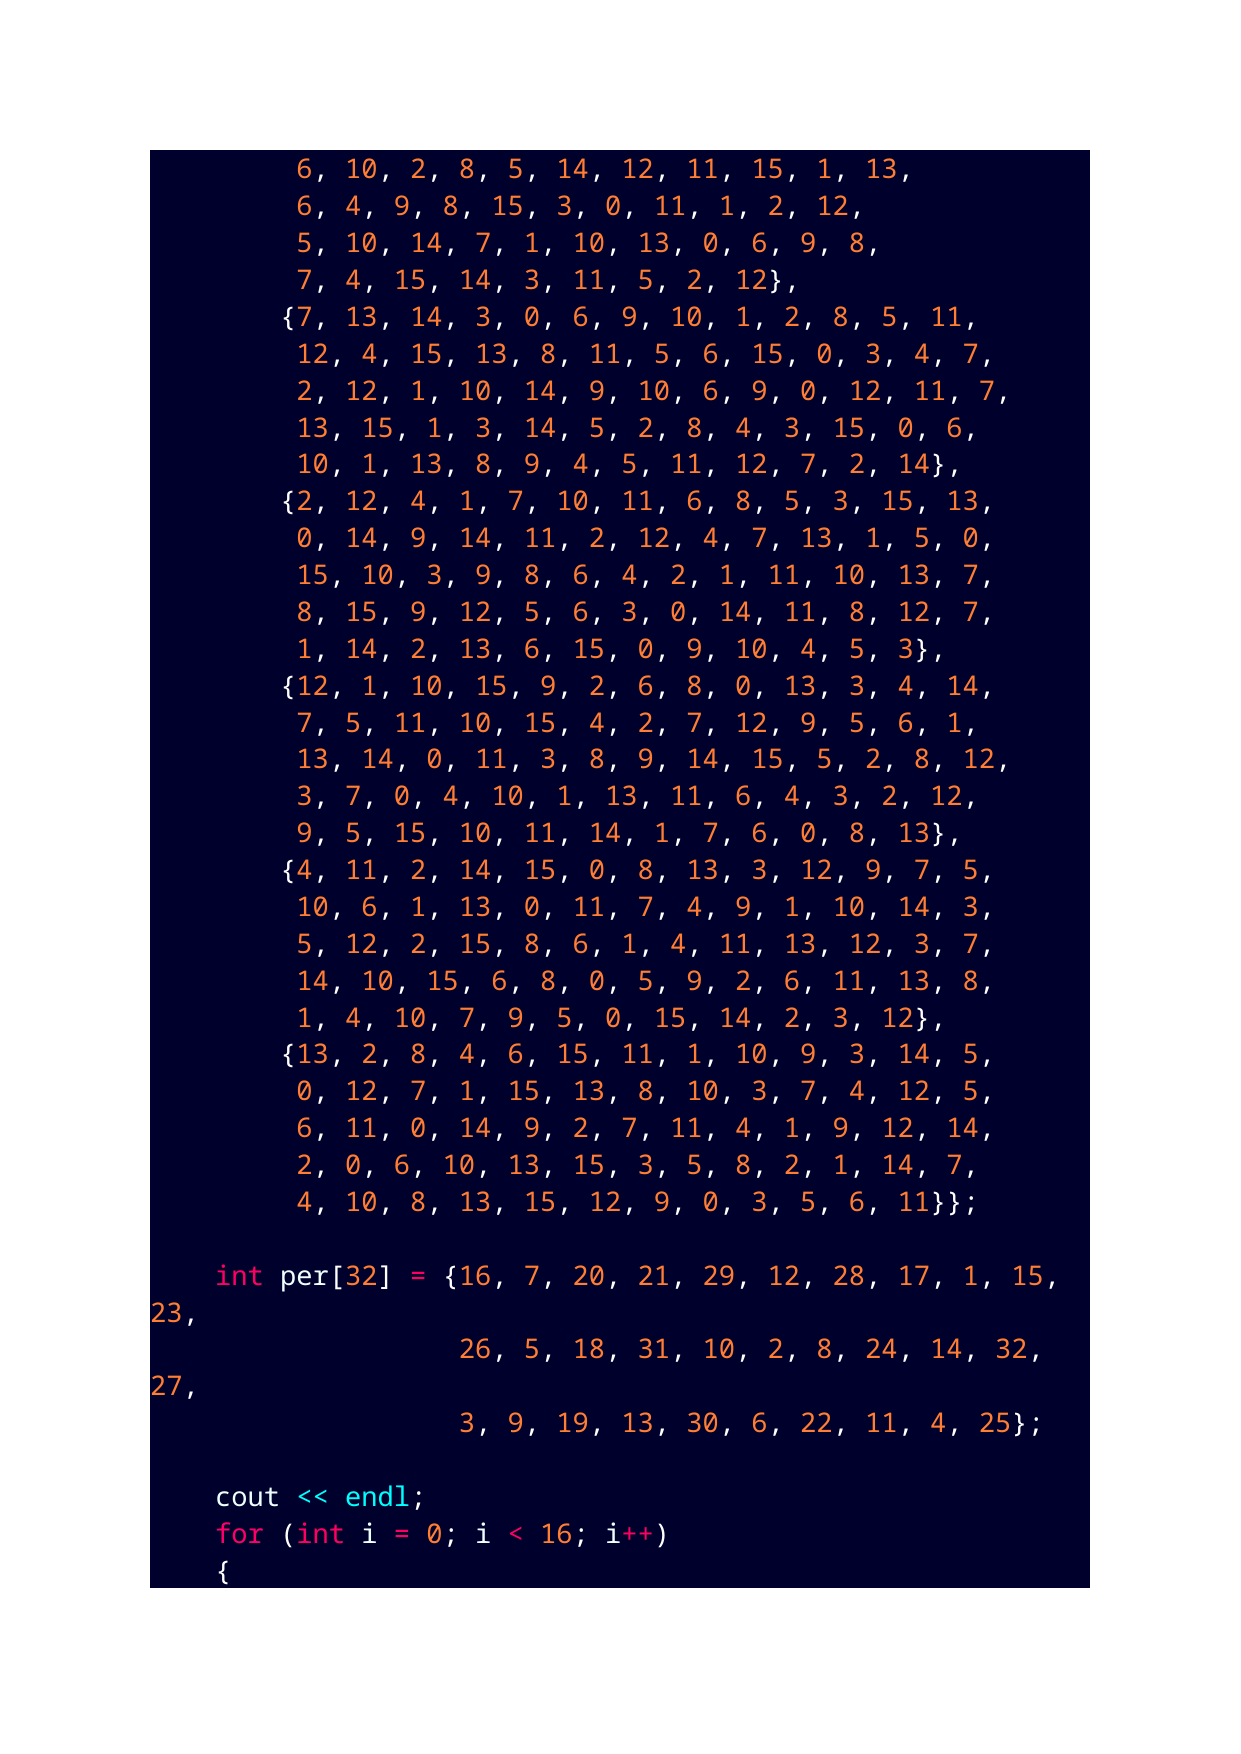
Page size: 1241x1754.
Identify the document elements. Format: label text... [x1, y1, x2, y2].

text 14, 10, 15, 6, 8, 0, 5, 9, 2, 6, 11, 13, 8, [150, 961, 1090, 998]
text 6, 4, 9, 8, 15, 3, 0, 11, 1, 2, 12, [150, 187, 1090, 224]
text {2, 12, 4, 1, 7, 10, 11, 6, 8, 5, 3, 15, 13, [150, 482, 1090, 519]
text {13, 2, 8, 4, 6, 15, 11, 1, 10, 9, 3, 14, 5, [150, 1035, 1090, 1072]
text { [150, 1551, 1090, 1588]
text cout << endl; [150, 1477, 1090, 1514]
text 5, 12, 2, 15, 8, 6, 1, 4, 11, 13, 12, 3, 7, [150, 924, 1090, 961]
text 8, 15, 9, 12, 5, 6, 3, 0, 14, 11, 8, 12, 7, [150, 592, 1090, 629]
text 5, 10, 14, 7, 1, 10, 13, 0, 6, 9, 8, [150, 224, 1090, 261]
text {4, 11, 2, 14, 15, 0, 8, 13, 3, 12, 9, 7, 5, [150, 851, 1090, 887]
text 3, 9, 19, 13, 30, 6, 22, 11, 4, 25}; [150, 1404, 1090, 1441]
text 4, 10, 8, 13, 15, 12, 9, 0, 3, 5, 6, 11}}; [150, 1182, 1090, 1219]
text 13, 15, 1, 3, 14, 5, 2, 8, 4, 3, 15, 0, 6, [150, 408, 1090, 445]
text 10, 6, 1, 13, 0, 11, 7, 4, 9, 1, 10, 14, 3, [150, 887, 1090, 924]
text 3, 7, 0, 4, 10, 1, 13, 11, 6, 4, 3, 2, 12, [150, 777, 1090, 814]
text 12, 4, 15, 13, 8, 11, 5, 6, 15, 0, 3, 4, 7, [150, 334, 1090, 371]
text 7, 5, 11, 10, 15, 4, 2, 7, 12, 9, 5, 6, 1, [150, 703, 1090, 740]
text 10, 1, 13, 8, 9, 4, 5, 11, 12, 7, 2, 14}, [150, 445, 1090, 482]
text 13, 14, 0, 11, 3, 8, 9, 14, 15, 5, 2, 8, 12, [150, 740, 1090, 777]
text 26, 5, 18, 31, 10, 2, 8, 24, 14, 32, 27, [150, 1330, 1090, 1404]
text for (int i = 0; i < 16; i++) [150, 1514, 1090, 1551]
text int per[32] = {16, 7, 20, 21, 29, 12, 28, 17, 1, 15, 23, [150, 1256, 1090, 1330]
text {7, 13, 14, 3, 0, 6, 9, 10, 1, 2, 8, 5, 11, [150, 297, 1090, 334]
text 6, 11, 0, 14, 9, 2, 7, 11, 4, 1, 9, 12, 14, [150, 1109, 1090, 1146]
text 15, 10, 3, 9, 8, 6, 4, 2, 1, 11, 10, 13, 7, [150, 556, 1090, 592]
text 6, 10, 2, 8, 5, 14, 12, 11, 15, 1, 13, [150, 150, 1090, 187]
text {12, 1, 10, 15, 9, 2, 6, 8, 0, 13, 3, 4, 14, [150, 666, 1090, 703]
text 1, 14, 2, 13, 6, 15, 0, 9, 10, 4, 5, 3}, [150, 629, 1090, 666]
text 2, 0, 6, 10, 13, 15, 3, 5, 8, 2, 1, 14, 7, [150, 1146, 1090, 1182]
text 0, 14, 9, 14, 11, 2, 12, 4, 7, 13, 1, 5, 0, [150, 519, 1090, 556]
text 1, 4, 10, 7, 9, 5, 0, 15, 14, 2, 3, 12}, [150, 998, 1090, 1035]
text 2, 12, 1, 10, 14, 9, 10, 6, 9, 0, 12, 11, 7, [150, 371, 1090, 408]
text 9, 5, 15, 10, 11, 14, 1, 7, 6, 0, 8, 13}, [150, 814, 1090, 851]
text 0, 12, 7, 1, 15, 13, 8, 10, 3, 7, 4, 12, 5, [150, 1072, 1090, 1109]
text 7, 4, 15, 14, 3, 11, 5, 2, 12}, [150, 261, 1090, 297]
